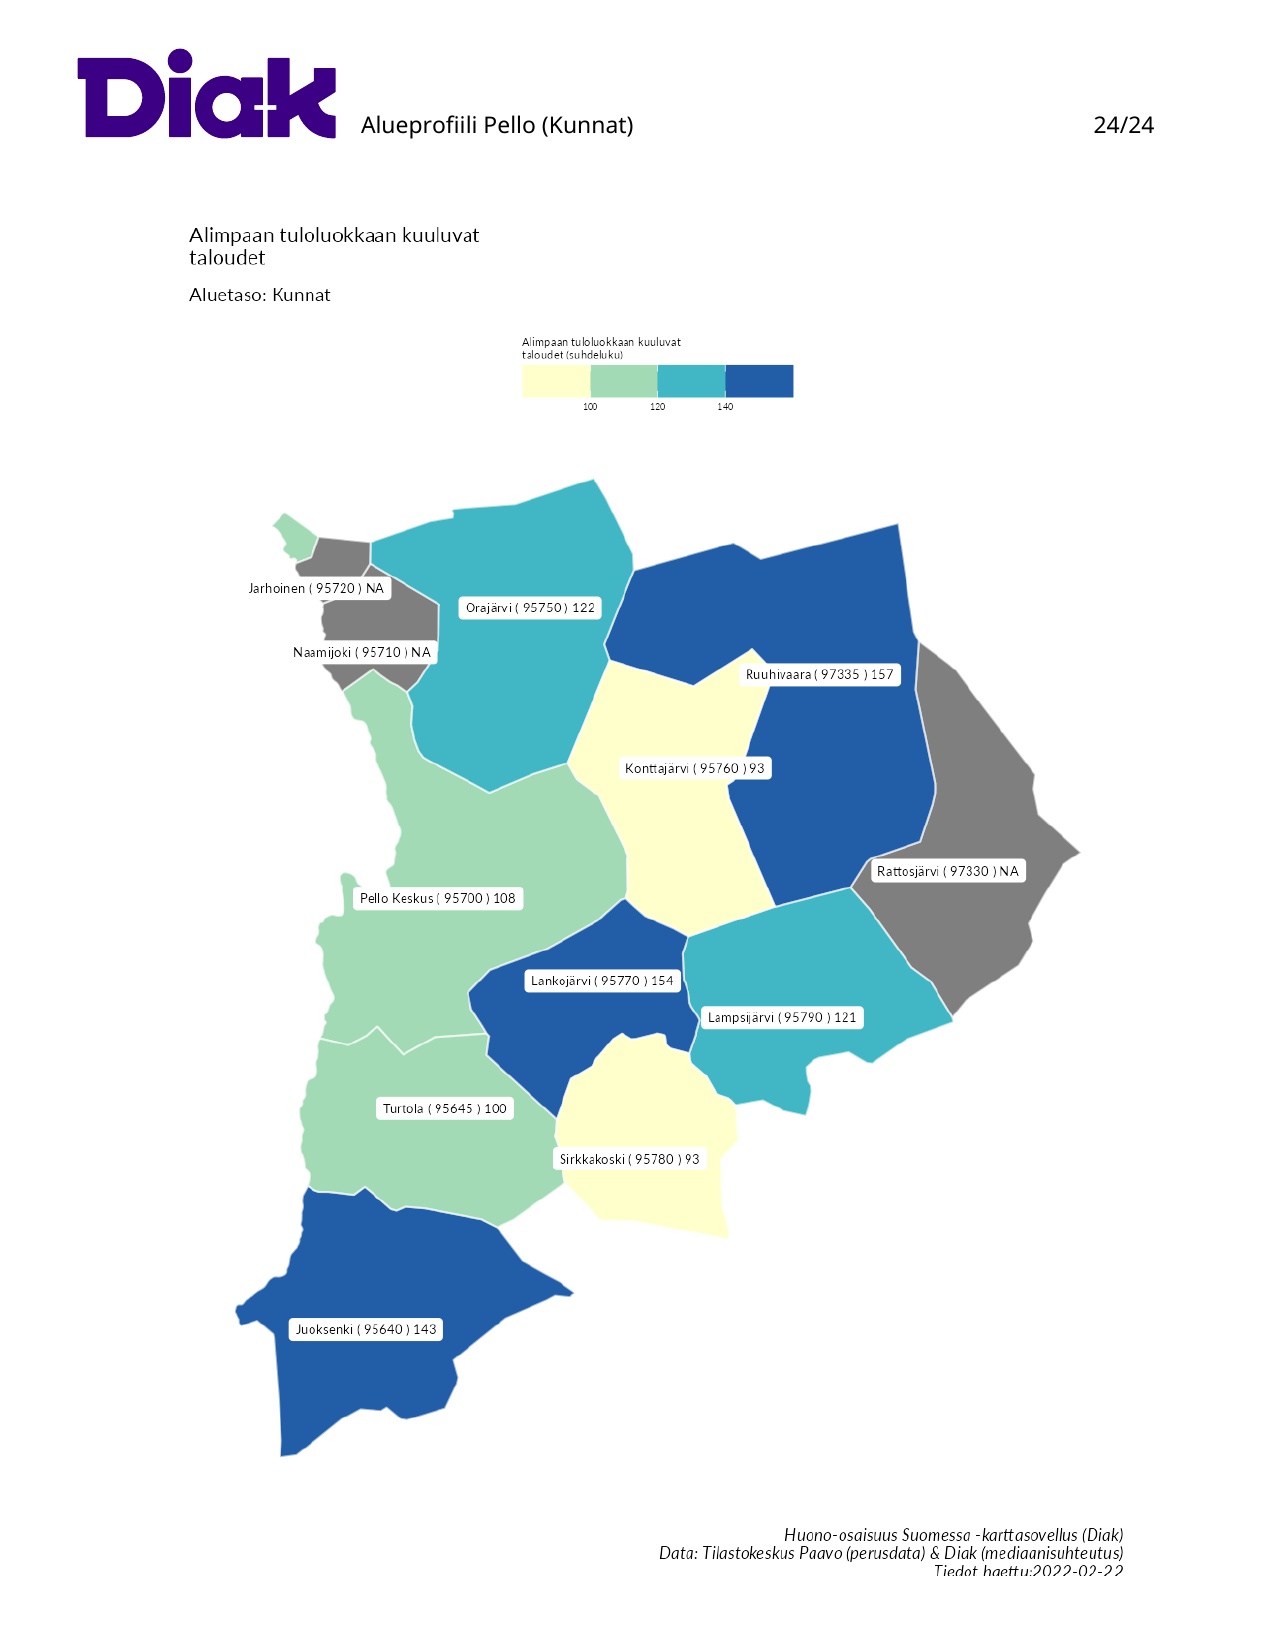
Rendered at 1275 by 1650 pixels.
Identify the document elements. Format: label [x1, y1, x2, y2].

picture [93, 172, 1219, 1576]
